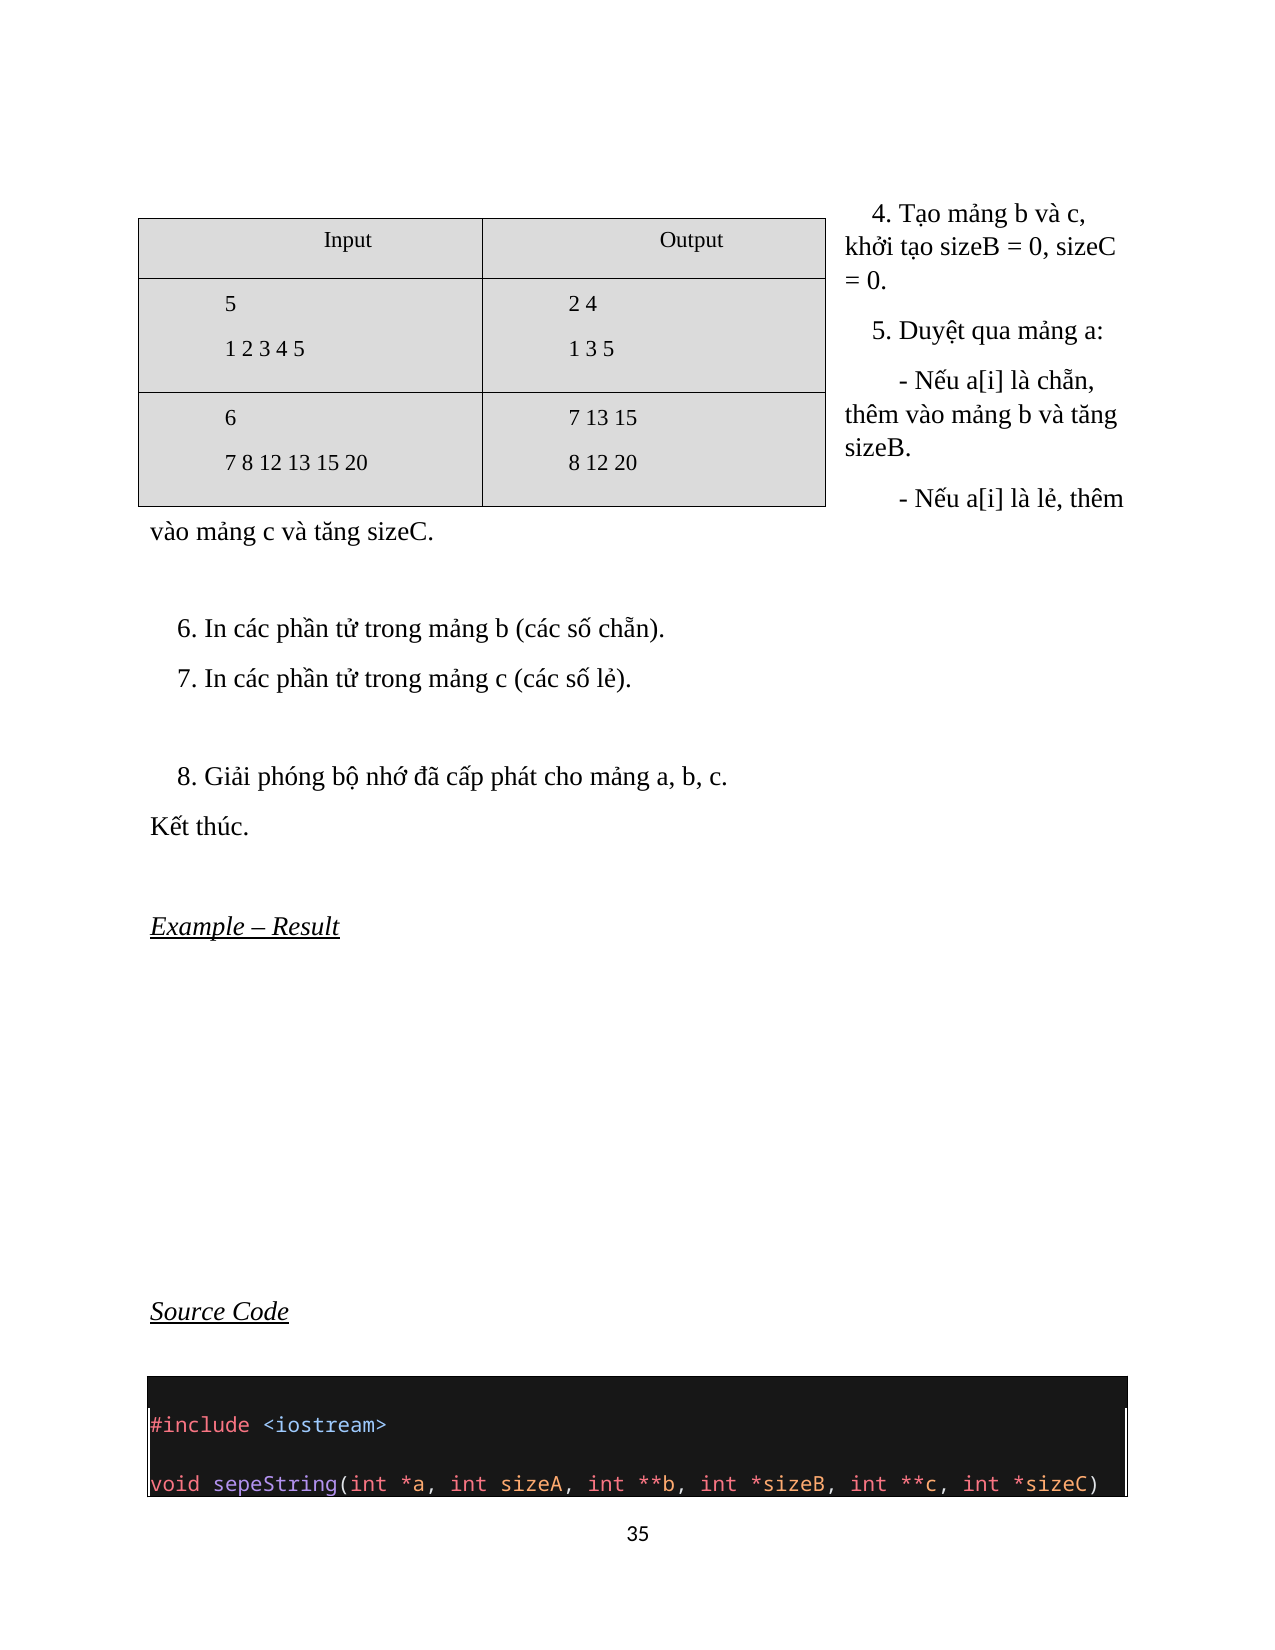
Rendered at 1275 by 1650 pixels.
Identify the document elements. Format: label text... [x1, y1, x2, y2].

table_header Input [139, 219, 482, 278]
text 4. Tạo mảng b và c, khởi tạo sizeB = 0, sizeC = 0. [150, 197, 1125, 295]
text 7. In các phần tử trong mảng c (các số lẻ). [150, 662, 1125, 694]
text Kết thúc. [150, 810, 1125, 841]
text #include <iostream> [150, 1408, 1125, 1438]
text void sepeString(int *a, int sizeA, int **b, int *sizeB, int **c, int *sizeC) [150, 1468, 1125, 1496]
text - Nếu a[i] là lẻ, thêm vào mảng c và tăng sizeC. [150, 482, 1125, 546]
text 6. In các phần tử trong mảng b (các số chẵn). [150, 612, 1125, 643]
table_header Output [483, 219, 825, 278]
text 8. Giải phóng bộ nhớ đã cấp phát cho mảng a, b, c. [150, 759, 1125, 791]
table_cell 7 13 15 8 12 20 [483, 393, 825, 506]
table_cell 6 7 8 12 13 15 20 [139, 393, 482, 506]
text 5. Duyệt qua mảng a: [826, 314, 1125, 345]
subtitle Example – Result [150, 910, 1125, 941]
subtitle Source Code [150, 1295, 1125, 1326]
table_cell 2 4 1 3 5 [483, 279, 825, 392]
table_cell 5 1 2 3 4 5 [139, 279, 482, 392]
text - Nếu a[i] là chẵn, thêm vào mảng b và tăng sizeB. [826, 364, 1125, 463]
